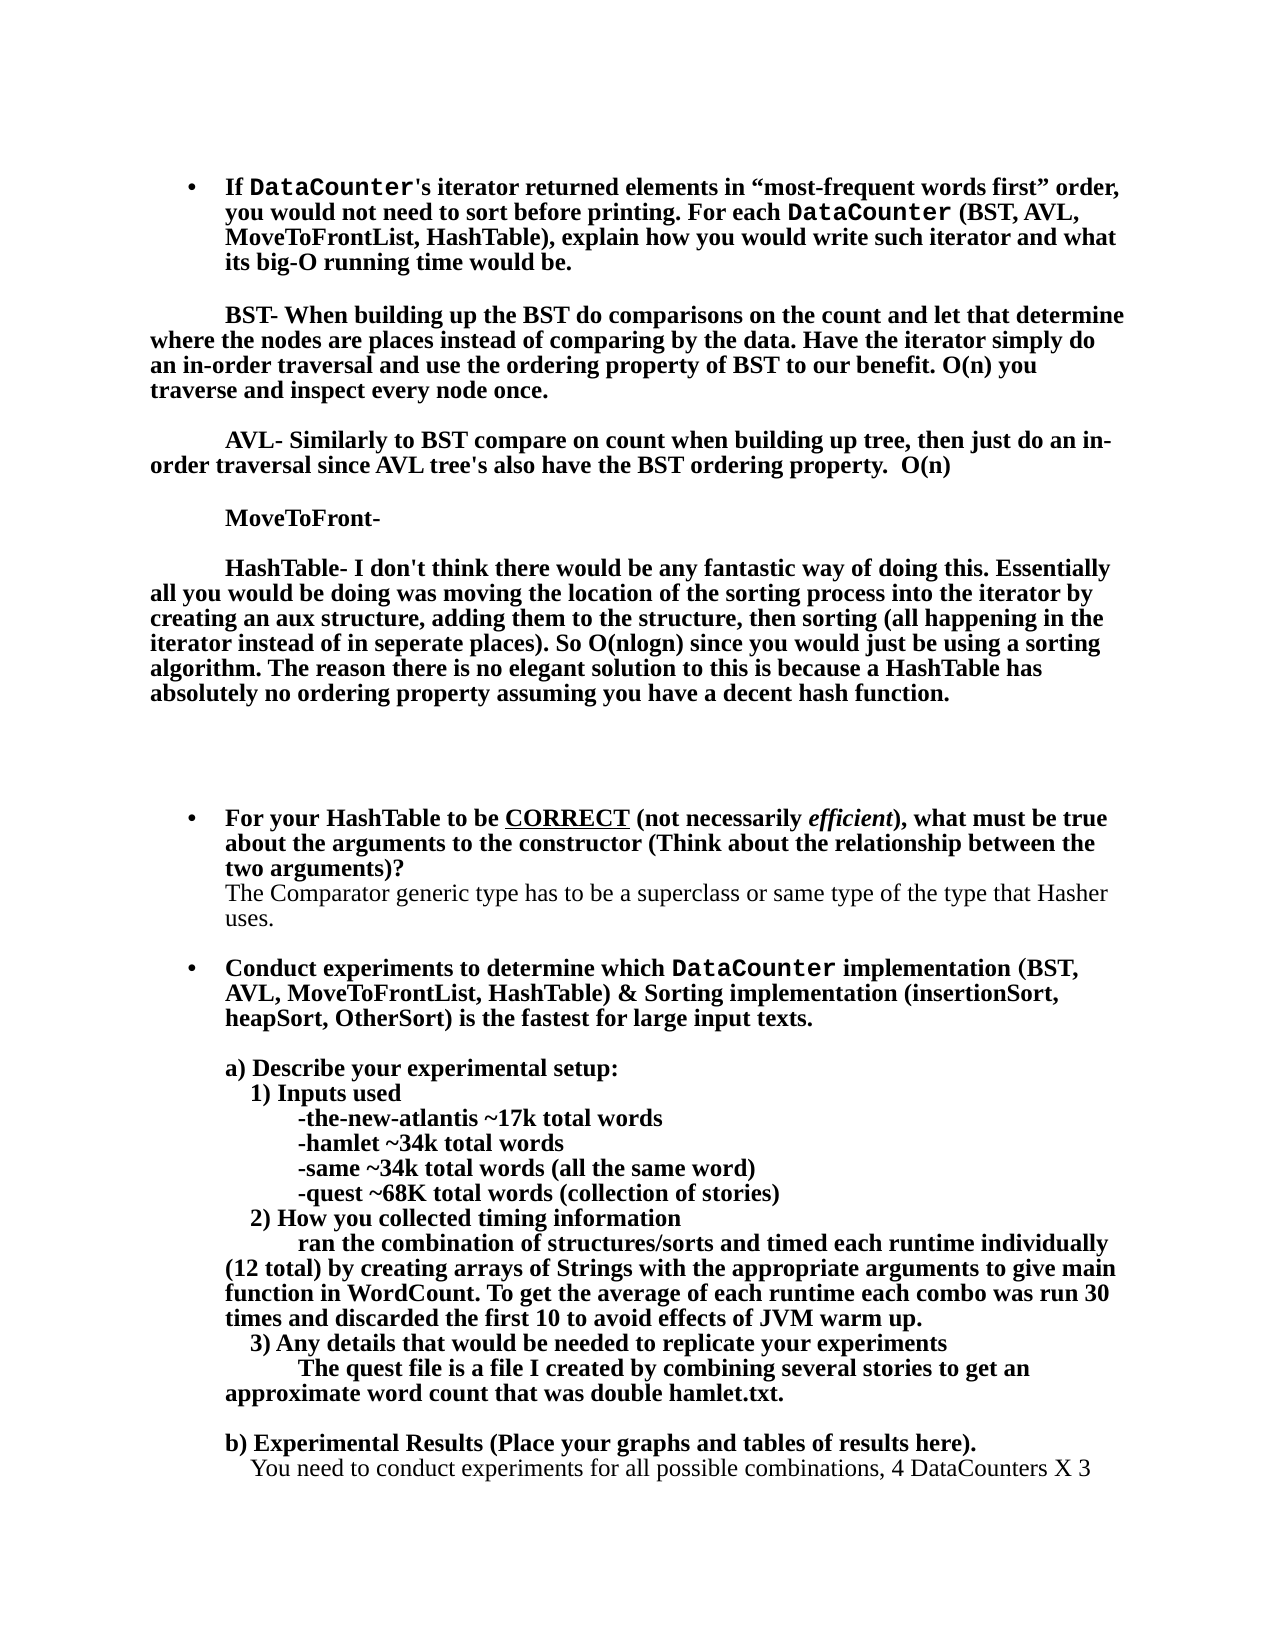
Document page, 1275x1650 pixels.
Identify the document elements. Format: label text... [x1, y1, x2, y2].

text The Comparator generic type has to be a superclass or same type of the type that Hasher uses. [225, 881, 1125, 931]
text -the-new-atlantis ~17k total words [225, 1106, 1125, 1131]
text HashTable- I don't think there would be any fantastic way of doing this. Essentially all you would be doing was moving the location of the sorting process into the iterator by creating an aux structure, adding them to the structure, then sorting (all happening in the iterator instead of in seperate places). So O(nlogn) since you would just be using a sorting algorithm. The reason there is no elegant solution to this is because a HashTable has absolutely no ordering property assuming you have a decent hash function. [150, 556, 1125, 706]
text 2) How you collected timing information [225, 1206, 1125, 1231]
text b) Experimental Results (Place your graphs and tables of results here). [225, 1431, 1125, 1456]
text 1) Inputs used [225, 1081, 1125, 1106]
list For your HashTable to be CORRECT (not necessarily efficient), what must be true about the arguments to the constructor (Think about the relationship between the two arguments)? [187, 806, 1125, 881]
text -same ~34k total words (all the same word) [225, 1156, 1125, 1181]
text -hamlet ~34k total words [225, 1131, 1125, 1156]
text a) Describe your experimental setup: [225, 1056, 1125, 1081]
text -quest ~68K total words (collection of stories) [225, 1181, 1125, 1206]
text The quest file is a file I created by combining several stories to get an approximate word count that was double hamlet.txt. [225, 1356, 1125, 1406]
list Conduct experiments to determine which DataCounter implementation (BST, AVL, MoveToFrontList, HashTable) & Sorting implementation (insertionSort, heapSort, OtherSort) is the fastest for large input texts. [187, 956, 1125, 1031]
text 3) Any details that would be needed to replicate your experiments [225, 1331, 1125, 1356]
text You need to conduct experiments for all possible combinations, 4 DataCounters X 3 Sorting [225, 1456, 1125, 1481]
text MoveToFront- [150, 506, 1125, 531]
